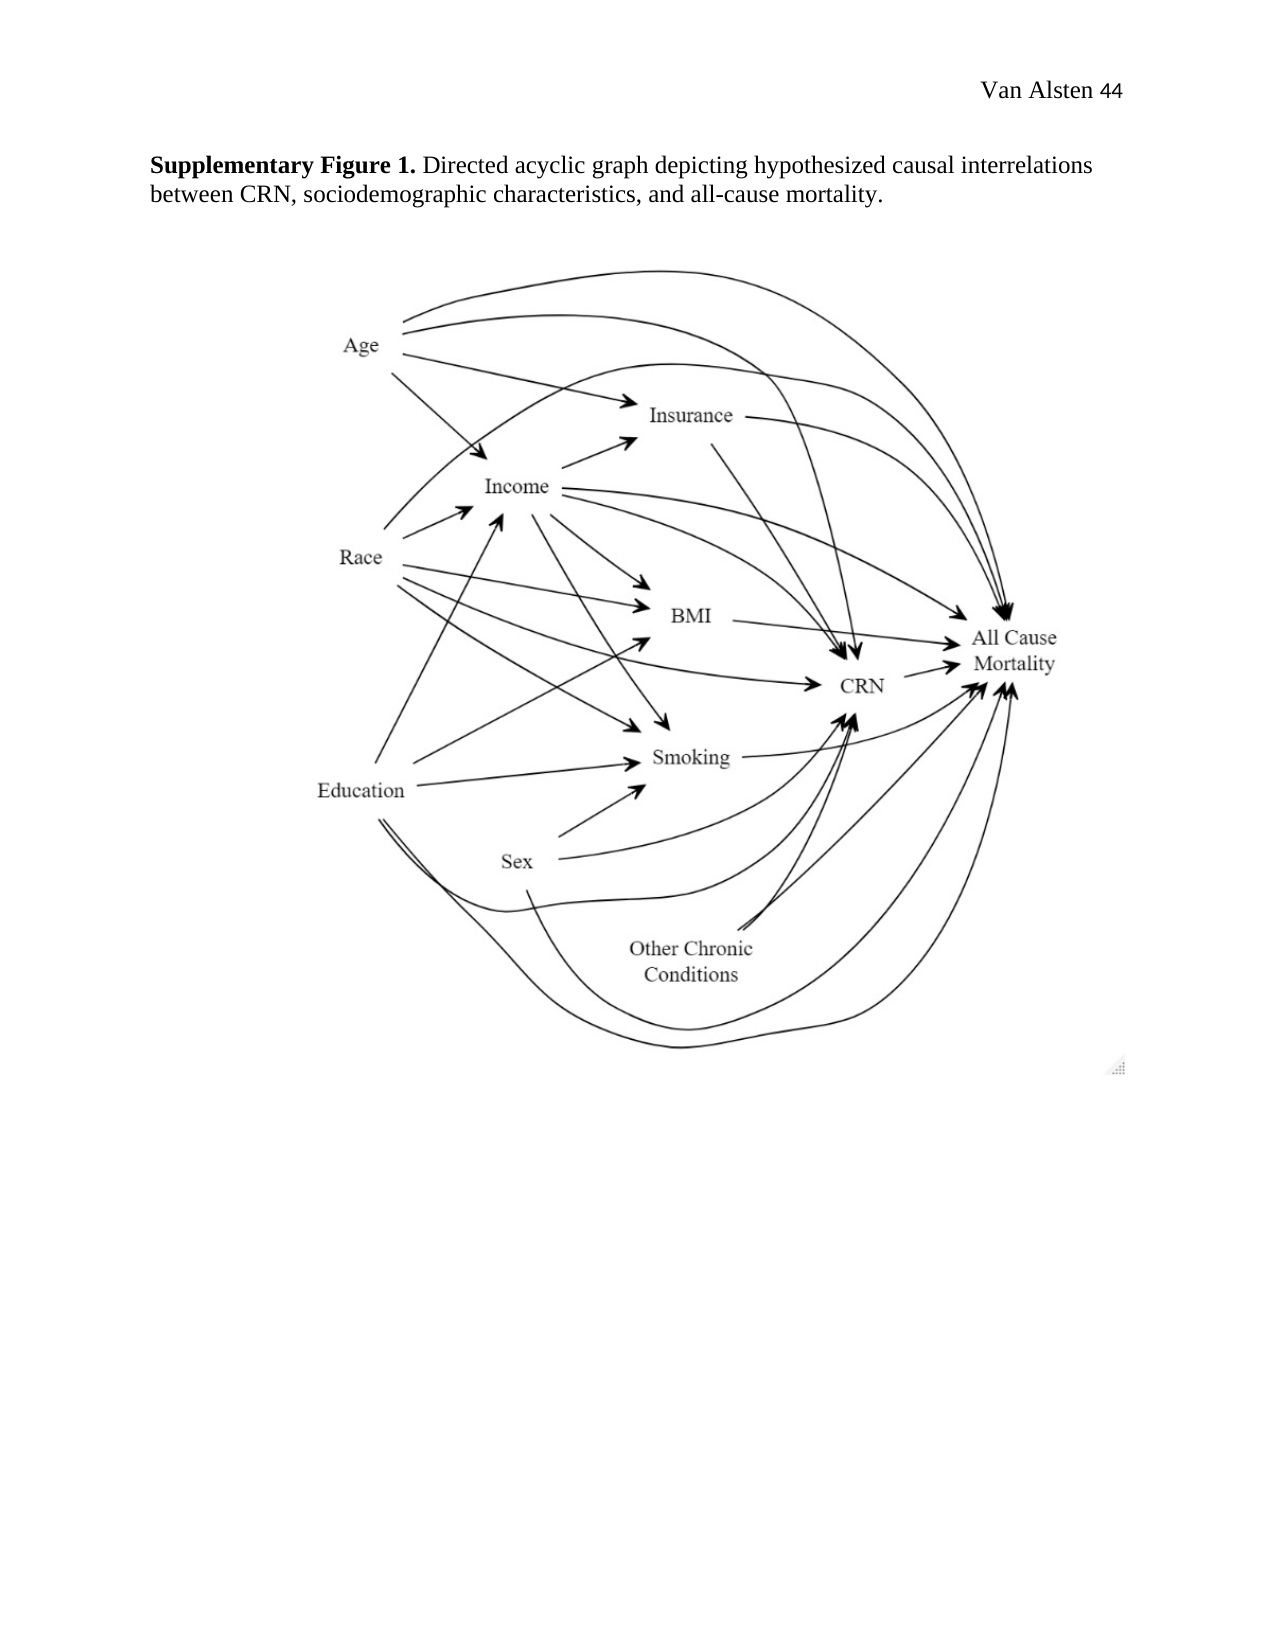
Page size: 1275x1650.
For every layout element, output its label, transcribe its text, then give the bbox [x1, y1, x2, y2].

text Supplementary Figure 1. Directed acyclic graph depicting hypothesized causal interrelations between CRN, sociodemographic characteristics, and all-cause mortality. [150, 150, 1125, 207]
picture [245, 251, 1125, 1075]
